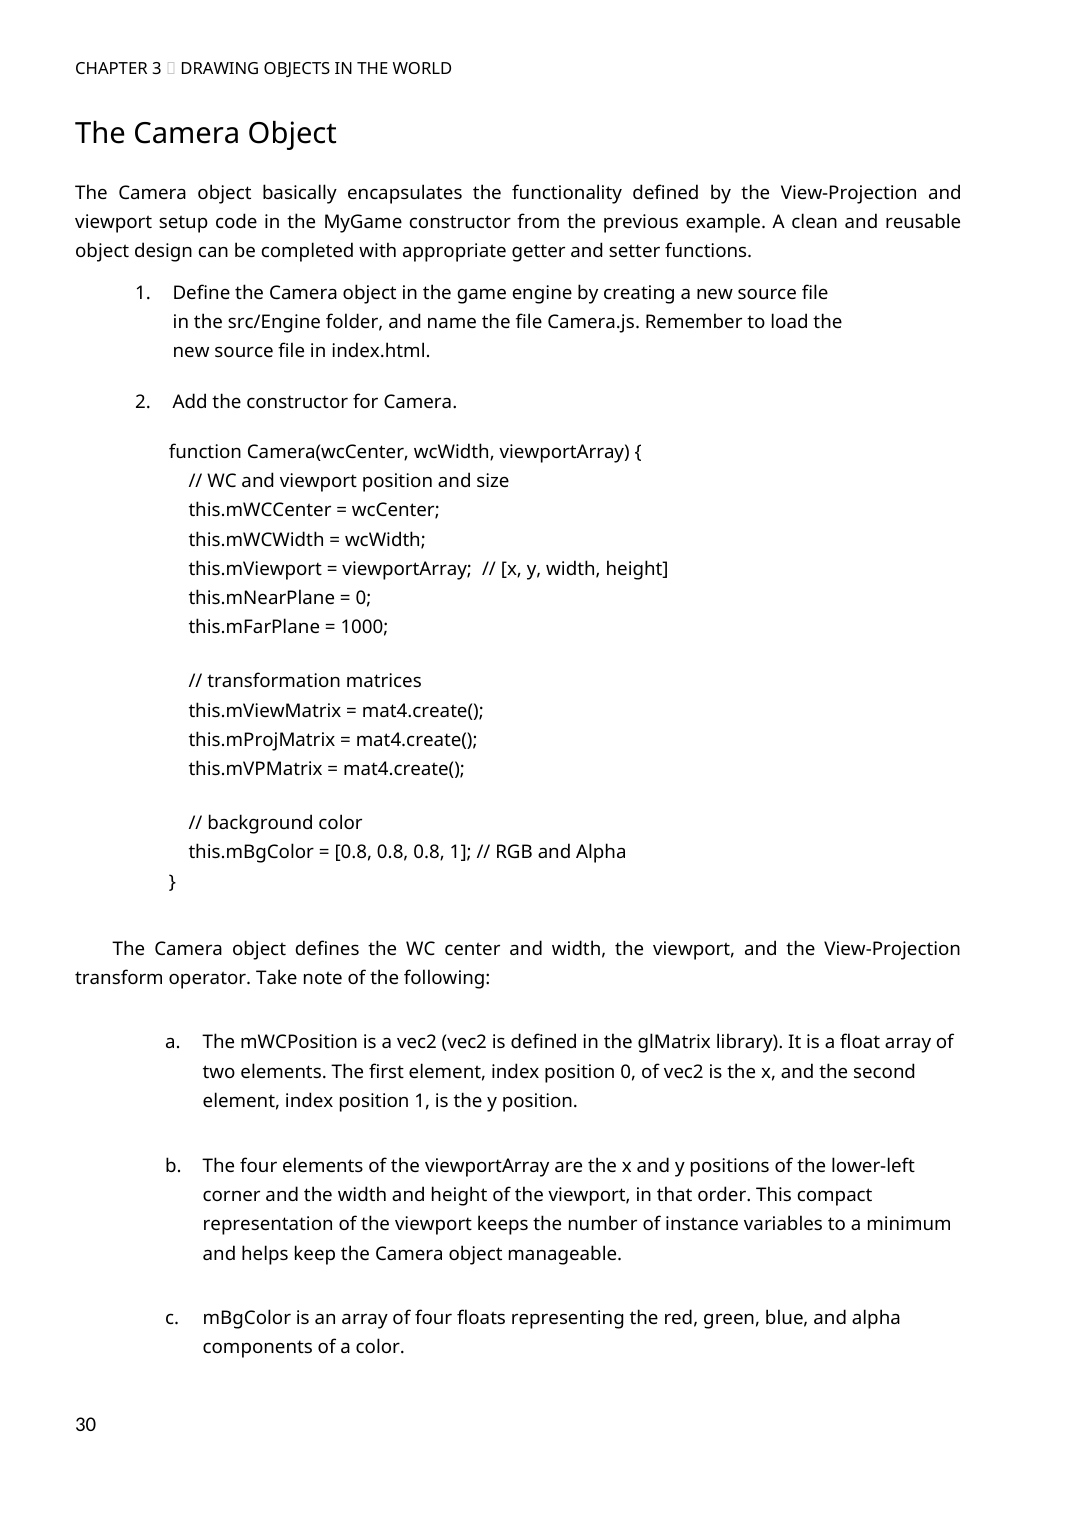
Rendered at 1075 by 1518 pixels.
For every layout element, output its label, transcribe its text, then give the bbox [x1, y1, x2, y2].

text this.mNearPlane = 0; [169, 584, 962, 610]
text this.mProjMatrix = mat4.create(); [169, 726, 962, 752]
text this.mWCCenter = wcCenter; [169, 497, 962, 522]
list The mWCPosition is a vec2 (vec2 is defined in the glMatrix library). It is a float array of two elements. The first element, index position 0, of vec2 is the x, and the second element, index position 1, is the y position. [165, 1029, 962, 1113]
text // transformation matrices [169, 668, 962, 693]
list Add the constructor for Camera. [135, 388, 962, 413]
text this.mVPMatrix = mat4.create(); [169, 756, 962, 781]
list Define the Camera object in the game engine by creating a new source file in the src/Engine folder, and name the file Camera.js. Remember to load the new source file in index.html. [135, 279, 842, 363]
subtitle The Camera Object [75, 112, 962, 152]
text function Camera(wcCenter, wcWidth, viewportArray) { [169, 438, 962, 463]
text // background color [169, 809, 962, 835]
text The Camera object basically encapsulates the functionality defined by the View-Projection and viewport setup code in the MyGame constructor from the previous example. A clean and reusable object design can be completed with appropriate getter and setter functions. [75, 179, 962, 263]
list The four elements of the viewportArray are the x and y positions of the lower-left corner and the width and height of the viewport, in that order. This compact representation of the viewport keeps the number of instance variables to a minimum and helps keep the Camera object manageable. [165, 1152, 962, 1265]
text this.mViewMatrix = mat4.create(); [169, 697, 962, 722]
text this.mFarPlane = 1000; [169, 614, 962, 639]
text this.mWCWidth = wcWidth; [169, 526, 962, 551]
text The Camera object defines the WC center and width, the viewport, and the View-Projection transform operator. Take note of the following: [75, 935, 962, 990]
text } [169, 868, 962, 894]
list mBgColor is an array of four floats representing the red, green, blue, and alpha components of a color. [165, 1304, 962, 1359]
text // WC and viewport position and size [169, 467, 962, 493]
text this.mViewport = viewportArray; // [x, y, width, height] [169, 555, 962, 581]
text this.mBgColor = [0.8, 0.8, 0.8, 1]; // RGB and Alpha [169, 839, 962, 864]
